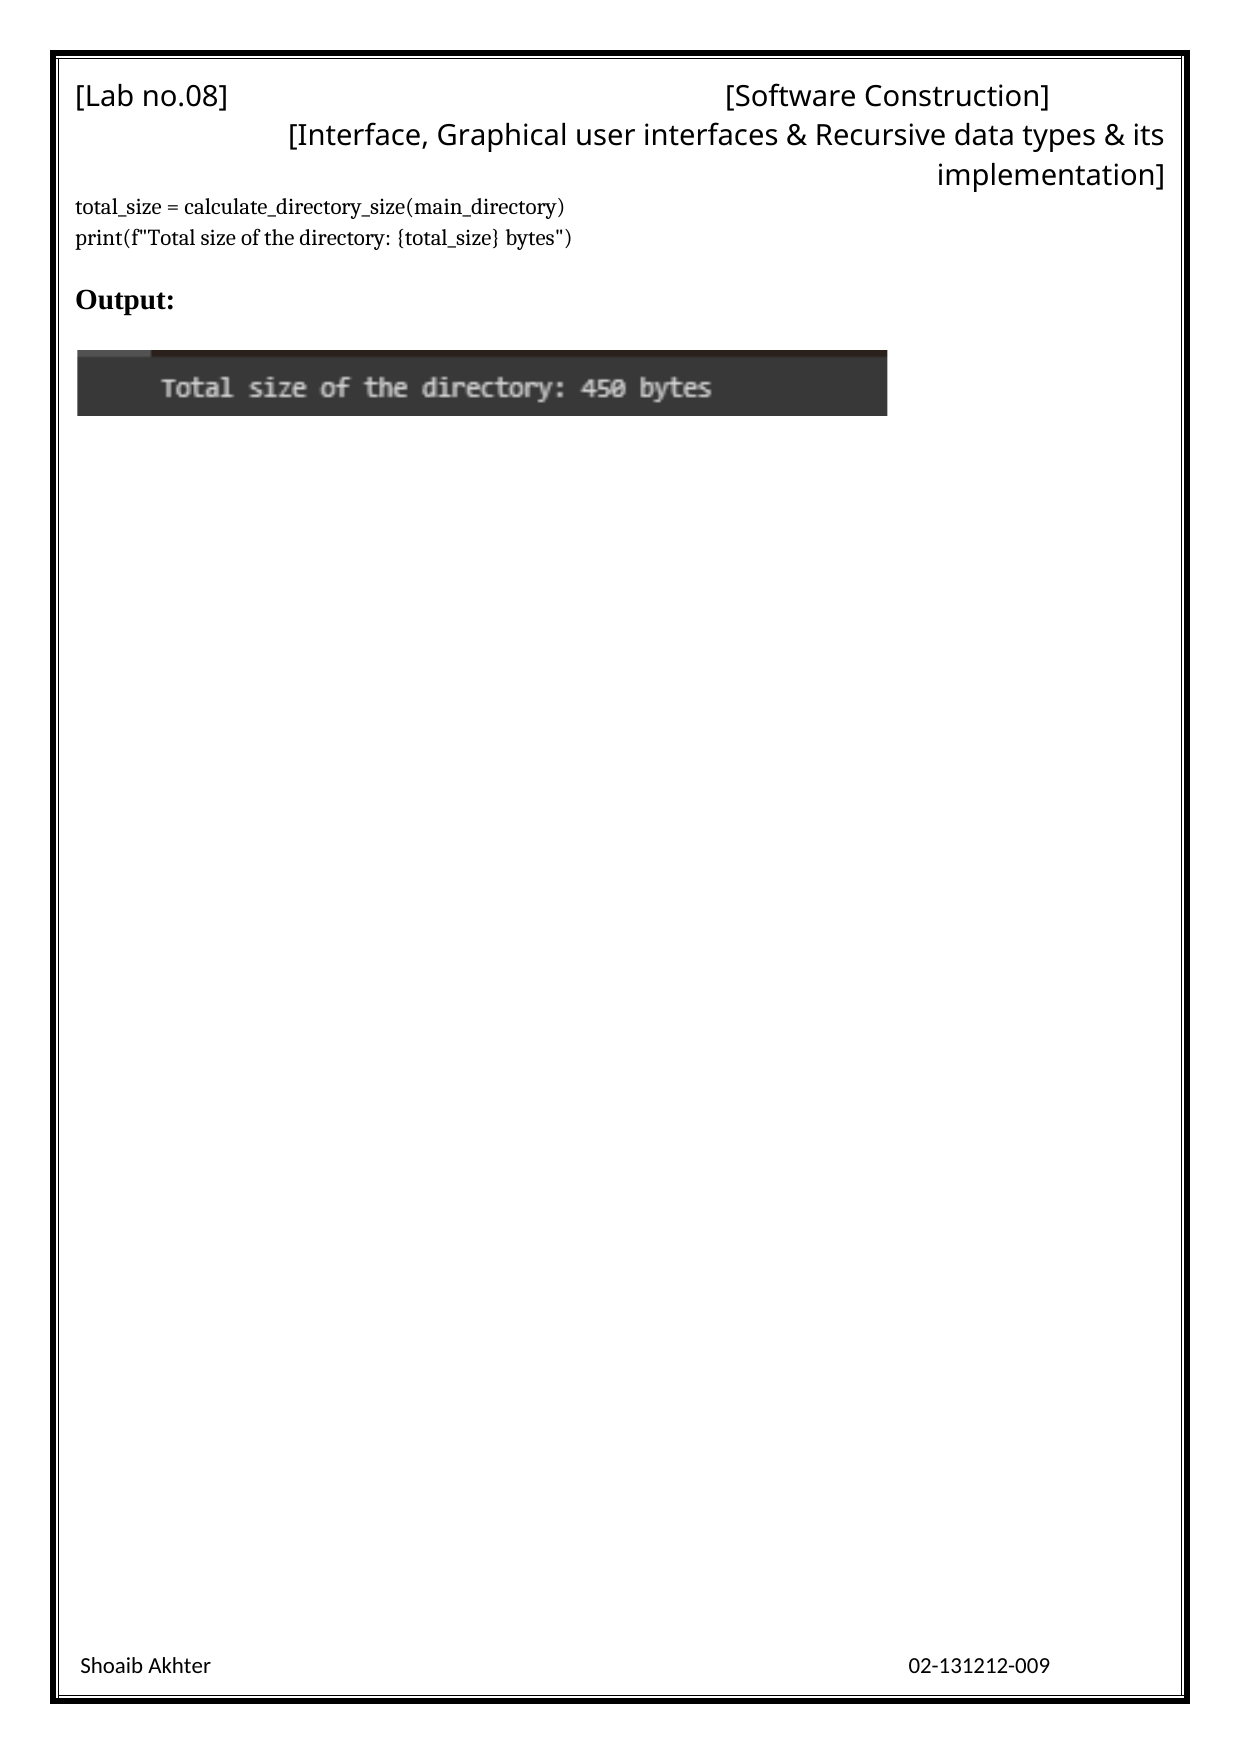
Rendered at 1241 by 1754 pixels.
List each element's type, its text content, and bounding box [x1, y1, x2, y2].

text total_size = calculate_directory_size(main_directory) [75, 194, 1165, 220]
text Output: [75, 282, 1165, 316]
picture [75, 350, 888, 416]
text print(f"Total size of the directory: {total_size} bytes") [75, 224, 1165, 251]
